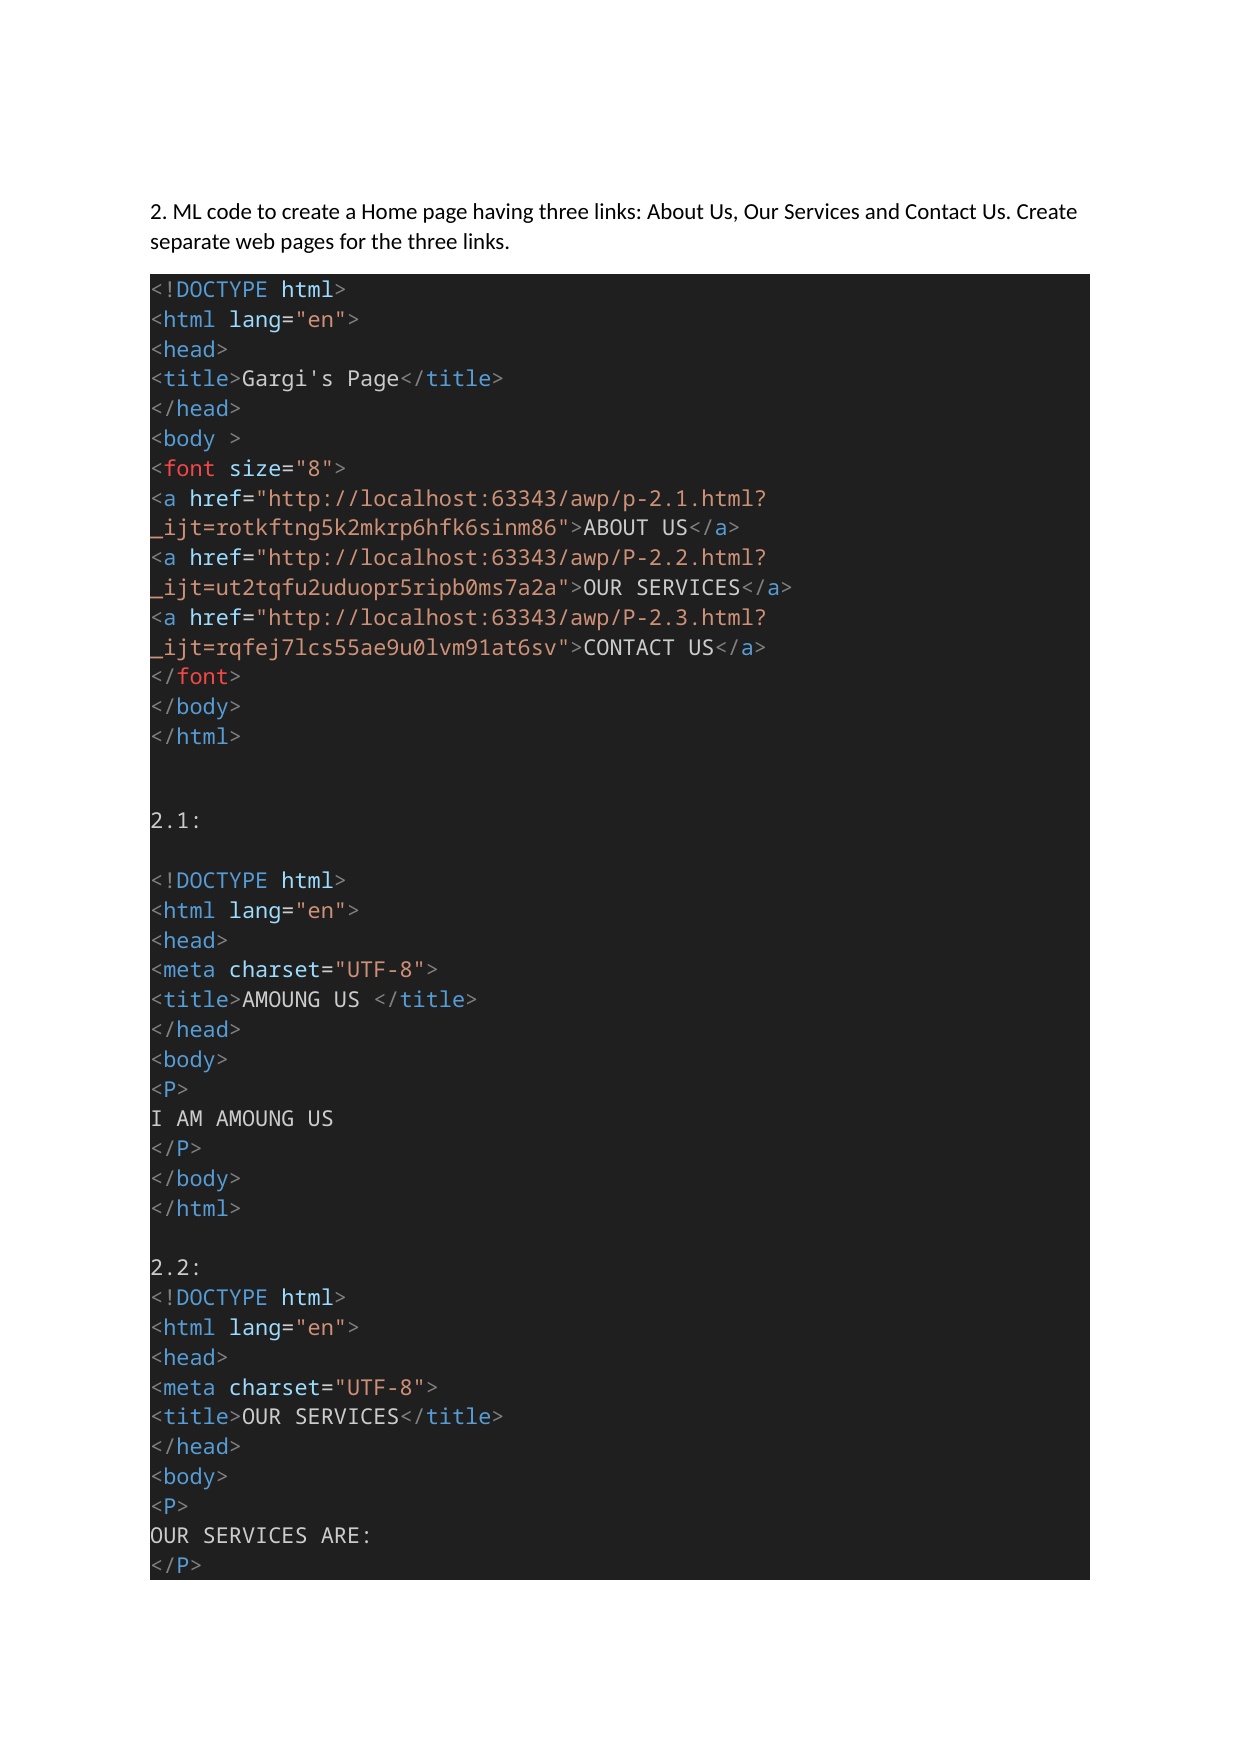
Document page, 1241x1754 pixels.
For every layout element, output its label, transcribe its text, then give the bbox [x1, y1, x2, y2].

text <html lang="en"> [150, 895, 1090, 924]
text <body> [150, 1461, 1090, 1491]
text </head> [150, 1014, 1090, 1044]
text <!DOCTYPE html> [150, 274, 1090, 304]
text <!DOCTYPE html> [150, 865, 1090, 895]
text <P> [150, 1491, 1090, 1520]
text </head> [150, 1431, 1090, 1461]
text <meta charset="UTF-8"> [150, 1371, 1090, 1401]
text 2.1: [150, 805, 1090, 835]
text </body> [150, 691, 1090, 721]
text <html lang="en"> [150, 1312, 1090, 1342]
text </body> [150, 1163, 1090, 1193]
text </head> [150, 393, 1090, 423]
text 2.2: [150, 1252, 1090, 1282]
text <head> [150, 924, 1090, 954]
text </P> [150, 1550, 1090, 1580]
text <title>Gargi's Page</title> [150, 363, 1090, 393]
text <title>AMOUNG US </title> [150, 984, 1090, 1014]
text OUR SERVICES ARE: [150, 1520, 1090, 1550]
text 2. ML code to create a Home page having three links: About Us, Our Services and Contact Us. Create separate web pages for the three links. [150, 197, 1090, 255]
text <P> [150, 1073, 1090, 1103]
text <!DOCTYPE html> [150, 1282, 1090, 1312]
text <head> [150, 333, 1090, 363]
text <a href="http://localhost:63343/awp/p-2.1.html?_ijt=rotkftng5k2mkrp6hfk6sinm86">ABOUT US</a> [150, 482, 1090, 542]
text I AM AMOUNG US [150, 1103, 1090, 1133]
text <html lang="en"> [150, 304, 1090, 333]
text <a href="http://localhost:63343/awp/P-2.2.html?_ijt=ut2tqfu2uduopr5ripb0ms7a2a">OUR SERVICES</a> [150, 542, 1090, 602]
text </font> [150, 661, 1090, 691]
text <head> [150, 1342, 1090, 1371]
text </html> [150, 721, 1090, 751]
text </html> [150, 1193, 1090, 1222]
text <body > [150, 423, 1090, 453]
text <font size="8"> [150, 453, 1090, 482]
text <body> [150, 1044, 1090, 1073]
text <a href="http://localhost:63343/awp/P-2.3.html?_ijt=rqfej7lcs55ae9u0lvm91at6sv">CONTACT US</a> [150, 602, 1090, 661]
text <title>OUR SERVICES</title> [150, 1401, 1090, 1431]
text </P> [150, 1133, 1090, 1163]
text <meta charset="UTF-8"> [150, 954, 1090, 984]
